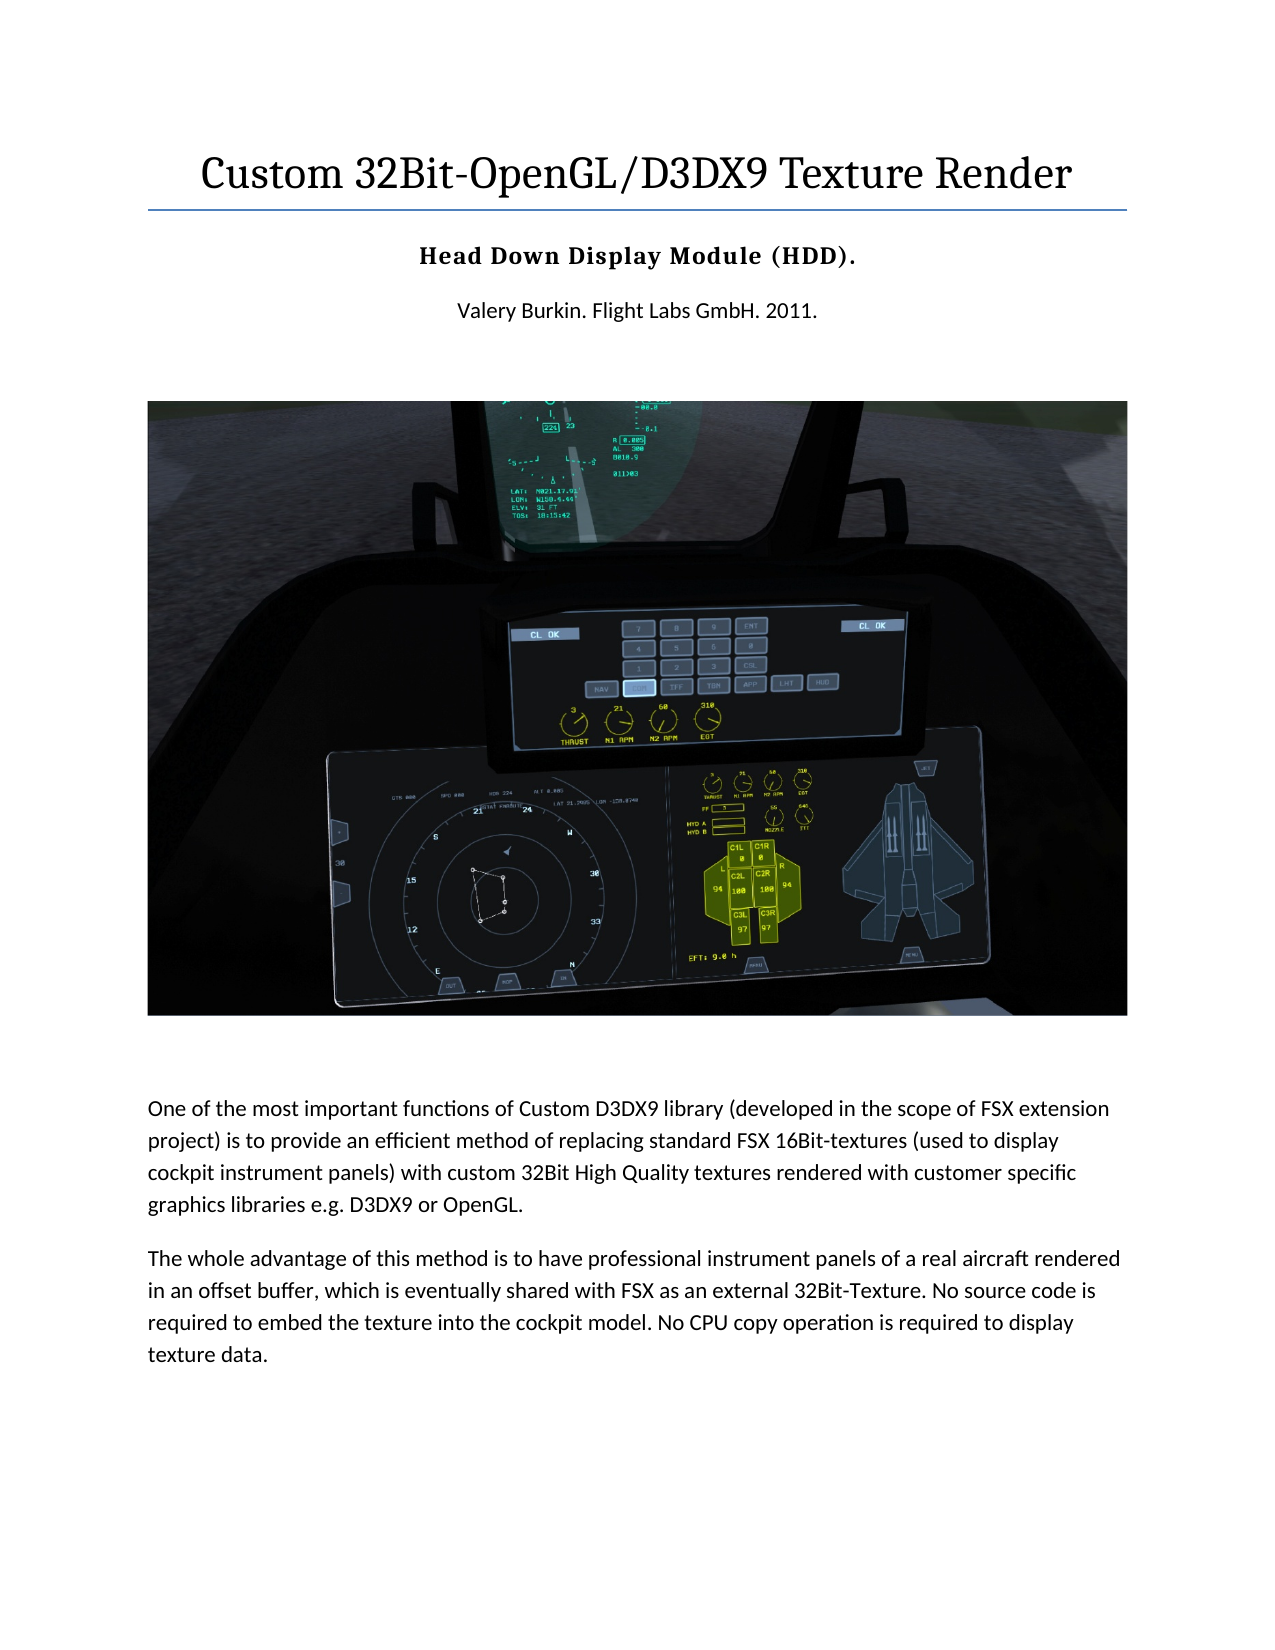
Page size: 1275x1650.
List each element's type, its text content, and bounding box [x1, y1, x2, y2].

subtitle Head Down Display Module (HDD). [148, 242, 1127, 271]
text Valery Burkin. Flight Labs GmbH. 2011. [148, 296, 1127, 324]
text One of the most important functions of Custom D3DX9 library (developed in the scope of FSX extension project) is to provide an efficient method of replacing standard FSX 16Bit-textures (used to display cockpit instrument panels) with custom 32Bit High Quality textures rendered with customer specific graphics libraries e.g. D3DX9 or OpenGL. [148, 1094, 1127, 1219]
title Custom 32Bit-OpenGL/D3DX9 Texture Render [148, 148, 1127, 209]
picture [147, 401, 1128, 1016]
text The whole advantage of this method is to have professional instrument panels of a real aircraft rendered in an offset buffer, which is eventually shared with FSX as an external 32Bit-Texture. No source code is required to embed the texture into the cockpit model. No CPU copy operation is required to display texture data. [148, 1244, 1127, 1368]
